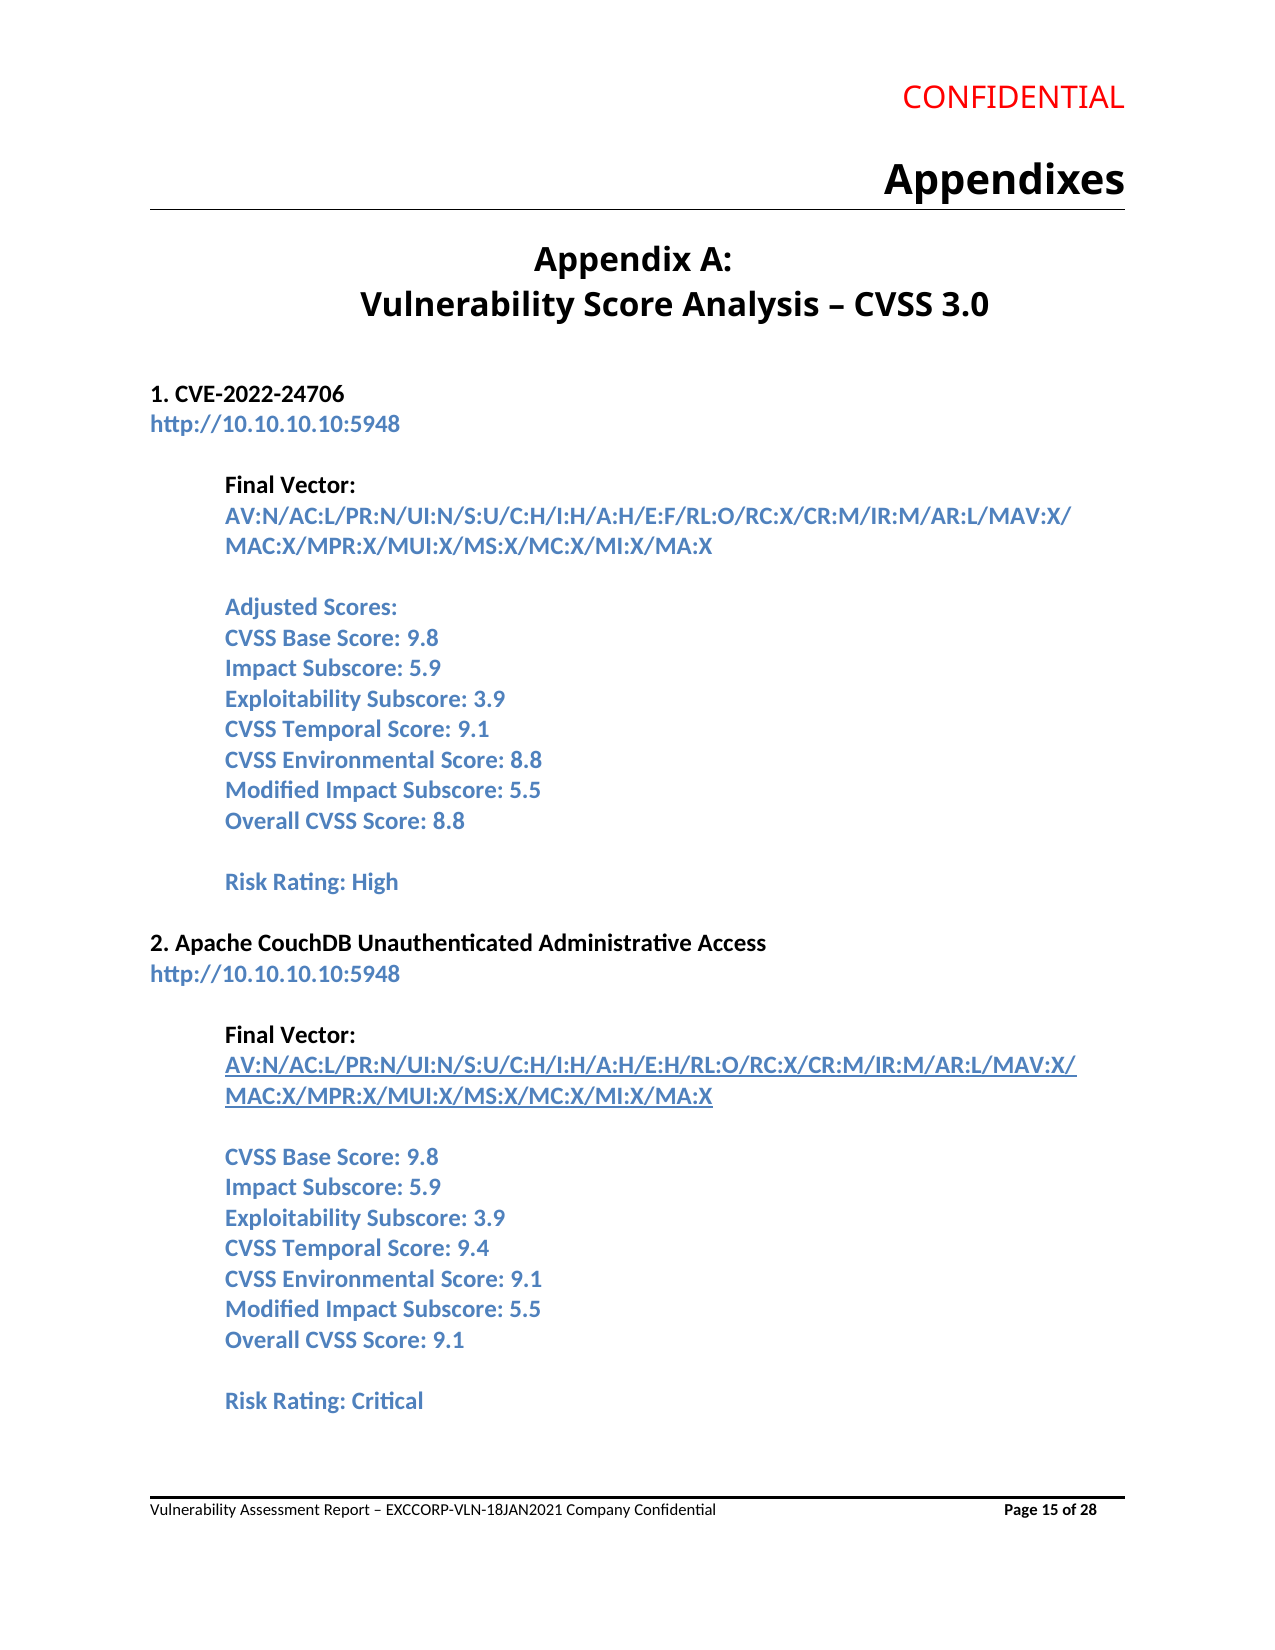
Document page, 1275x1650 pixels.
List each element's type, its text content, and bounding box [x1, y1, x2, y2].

text CVSS Environmental Score: 8.8 [150, 744, 1125, 775]
text CVSS Temporal Score: 9.4 [150, 1232, 1125, 1263]
text Impact Subscore: 5.9 [150, 653, 1125, 683]
text 1. CVE-2022-24706 http://10.10.10.10:5948 [150, 378, 1125, 439]
text CVSS Base Score: 9.8 [150, 622, 1125, 653]
text AV:N/AC:L/PR:N/UI:N/S:U/C:H/I:H/A:H/E:F/RL:O/RC:X/CR:M/IR:M/AR:L/MAV:X/MAC:X/MPR:X/MUI:X/MS:X/MC:X/MI:X/MA:X [225, 500, 1125, 561]
text Modified Impact Subscore: 5.5 [150, 1293, 1125, 1324]
text Final Vector: [150, 469, 1125, 500]
text Exploitability Subscore: 3.9 [150, 683, 1125, 714]
text 2. Apache CouchDB Unauthenticated Administrative Access http://10.10.10.10:5948 [150, 927, 1125, 988]
subtitle Appendixes [150, 150, 1125, 209]
text CVSS Environmental Score: 9.1 [150, 1263, 1125, 1293]
subtitle Appendix A: Vulnerability Score Analysis – CVSS 3.0 [150, 235, 1125, 326]
text Final Vector: [150, 1019, 1125, 1049]
text AV:N/AC:L/PR:N/UI:N/S:U/C:H/I:H/A:H/E:H/RL:O/RC:X/CR:M/IR:M/AR:L/MAV:X/MAC:X/MPR:X/MUI:X/MS:X/MC:X/MI:X/MA:X [713, 1049, 1125, 1110]
text CVSS Temporal Score: 9.1 [150, 714, 1125, 744]
text Adjusted Scores: [150, 592, 1125, 622]
text Overall CVSS Score: 9.1 [150, 1324, 1125, 1354]
text Exploitability Subscore: 3.9 [150, 1202, 1125, 1232]
text Risk Rating: High [150, 866, 1125, 897]
text Impact Subscore: 5.9 [150, 1171, 1125, 1202]
text Overall CVSS Score: 8.8 [150, 805, 1125, 836]
text Risk Rating: Critical [150, 1385, 1125, 1416]
text Modified Impact Subscore: 5.5 [150, 775, 1125, 805]
text CVSS Base Score: 9.8 [150, 1141, 1125, 1171]
